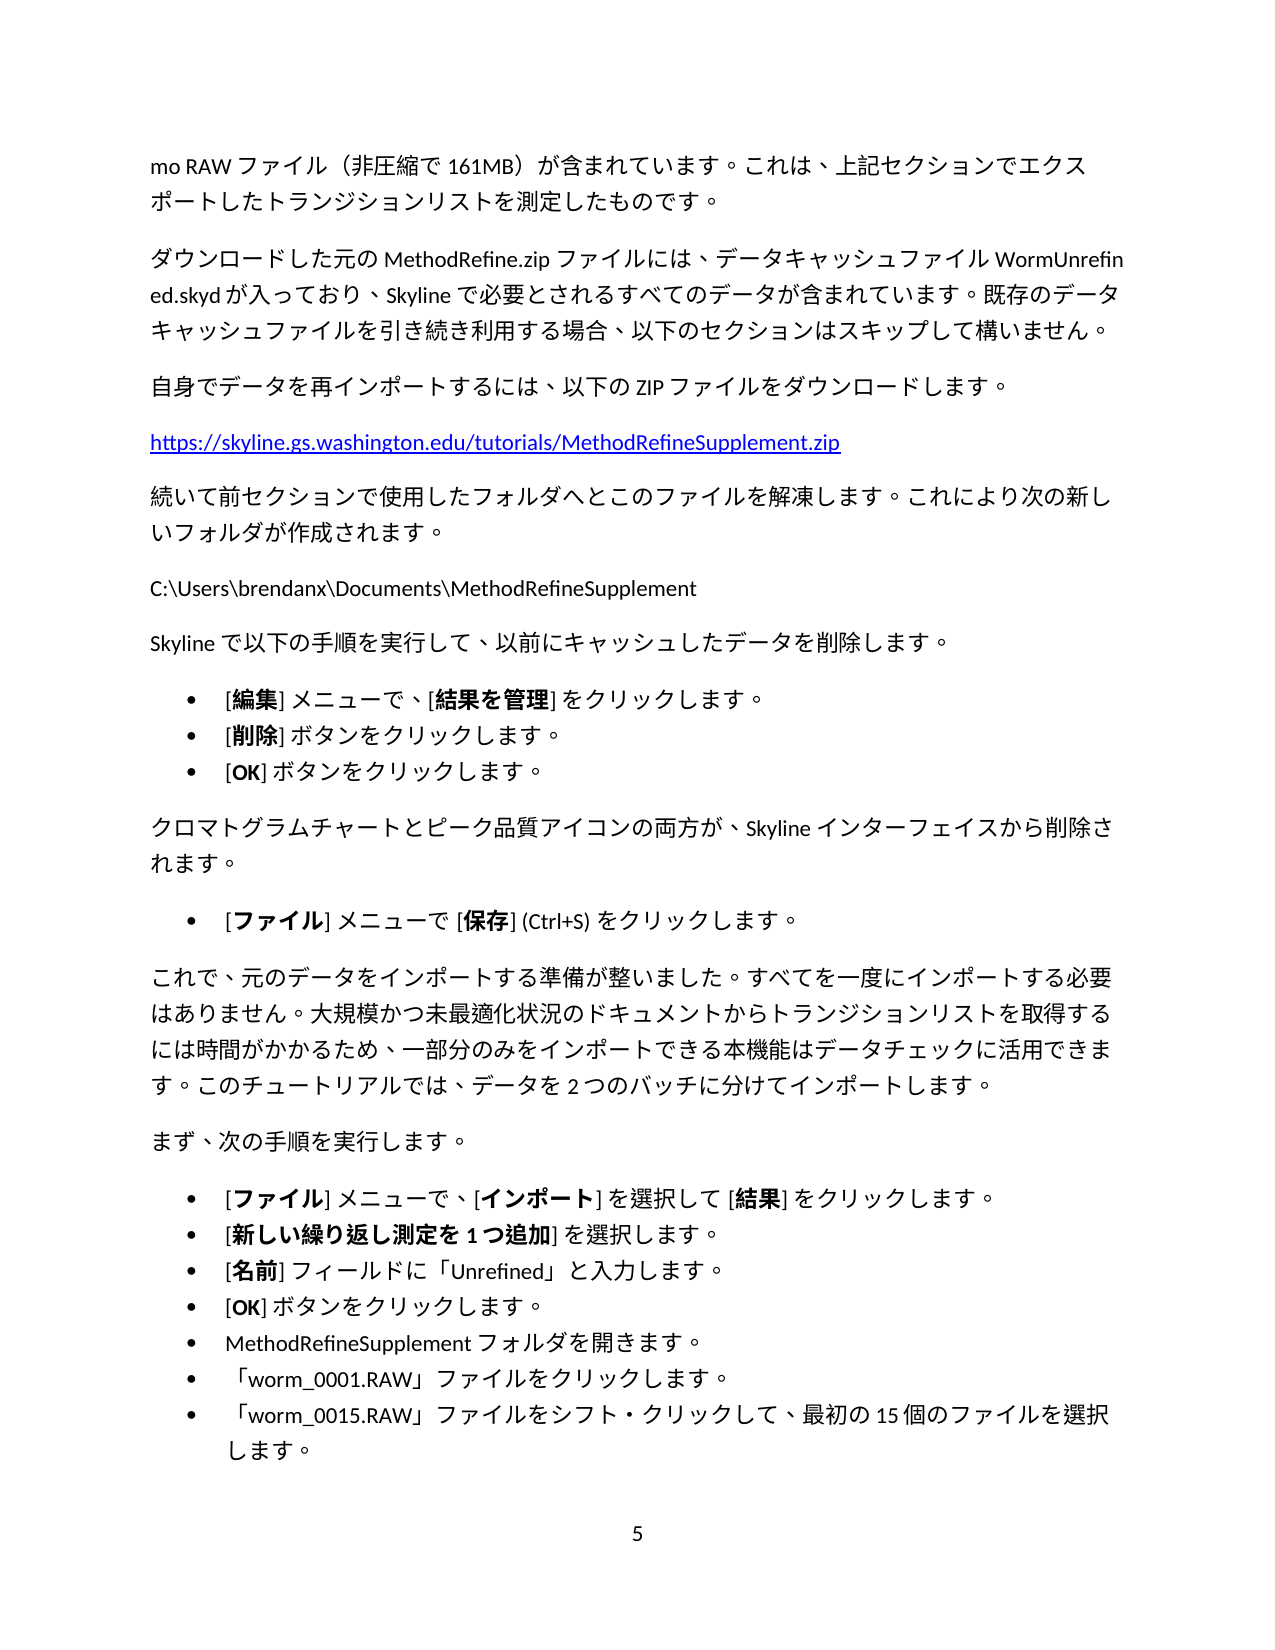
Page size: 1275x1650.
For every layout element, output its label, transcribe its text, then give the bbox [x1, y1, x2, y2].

text Skylineで以下の手順を実行して、以前にキャッシュしたデータを削除します。 [150, 627, 1125, 658]
list 「worm_0001.RAW」ファイルをクリックします。 [187, 1363, 1125, 1394]
list [ファイル] メニューで、[インポート] を選択して [結果] をクリックします。 [187, 1183, 1125, 1214]
text https://skyline.gs.washington.edu/tutorials/MethodRefineSupplement.zip [150, 428, 1125, 456]
text これで、元のデータをインポートする準備が整いました。すべてを一度にインポートする必要はありません。大規模かつ未最適化状況のドキュメントからトランジションリストを取得するには時間がかかるため、一部分のみをインポートできる本機能はデータチェックに活用できます。このチュートリアルでは、データを2つのバッチに分けてインポートします。 [150, 962, 1125, 1101]
text まず、次の手順を実行します。 [150, 1126, 1125, 1158]
list [編集] メニューで、[結果を管理] をクリックします。 [187, 684, 1125, 715]
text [150, 150, 1125, 217]
list [新しい繰り返し測定を1つ追加] を選択します。 [187, 1219, 1125, 1250]
list [ファイル] メニューで [保存] (Ctrl+S) をクリックします。 [187, 905, 1125, 936]
text 続いて前セクションで使用したフォルダへとこのファイルを解凍します。これにより次の新しいフォルダが作成されます。 [150, 481, 1125, 548]
list [OK] ボタンをクリックします。 [187, 756, 1125, 787]
list [OK] ボタンをクリックします。 [187, 1291, 1125, 1322]
text ダウンロードした元のMethodRefine.zipファイルには、データキャッシュファイルWormUnrefined.skydが入っており、Skylineで必要とされるすべてのデータが含まれています。既存のデータキャッシュファイルを引き続き利用する場合、以下のセクションはスキップして構いません。 [150, 243, 1125, 346]
list [名前] フィールドに「Unrefined」と入力します。 [187, 1255, 1125, 1286]
text C:\Users\brendanx\Documents\MethodRefineSupplement [150, 574, 1125, 602]
list [削除] ボタンをクリックします。 [187, 719, 1125, 751]
list 「worm_0015.RAW」ファイルをシフト・クリックして、最初の15個のファイルを選択します。 [187, 1399, 1125, 1466]
text クロマトグラムチャートとピーク品質アイコンの両方が、Skylineインターフェイスから削除されます。 [150, 812, 1125, 879]
list MethodRefineSupplementフォルダを開きます。 [187, 1327, 1125, 1358]
text 自身でデータを再インポートするには、以下のZIPファイルをダウンロードします。 [150, 371, 1125, 403]
